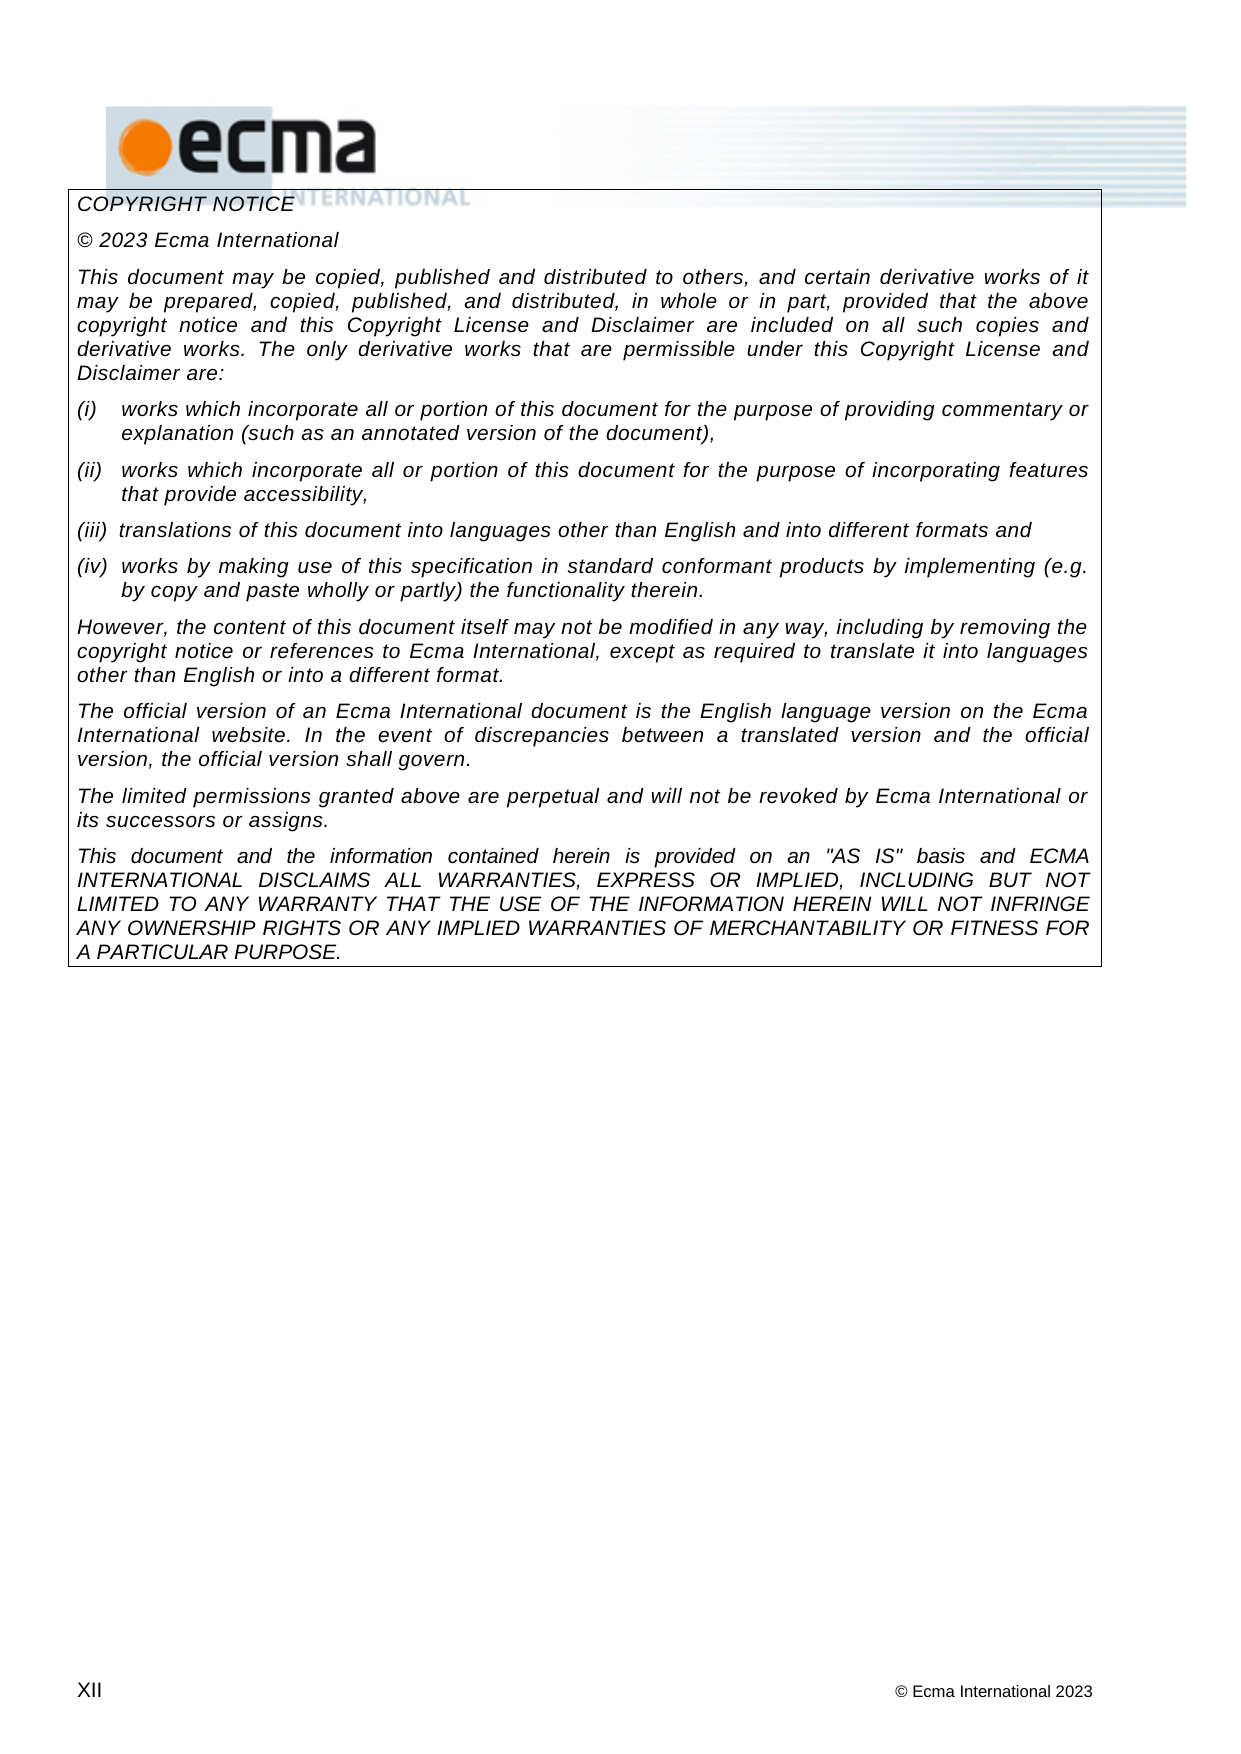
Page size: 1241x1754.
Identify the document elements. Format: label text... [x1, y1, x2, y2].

text The limited permissions granted above are perpetual and will not be revoked by Ecma International or its successors or assigns. [69, 780, 1101, 831]
text This document may be copied, published and distributed to others, and certain derivative works of it may be prepared, copied, published, and distributed, in whole or in part, provided that the above copyright notice and this Copyright License and Disclaimer are included on all such copies and derivative works. The only derivative works that are permissible under this Copyright License and Disclaimer are: [69, 262, 1101, 384]
text (ii) works which incorporate all or portion of this document for the purpose of incorporating features that provide accessibility, [69, 454, 1101, 505]
text (i) works which incorporate all or portion of this document for the purpose of providing commentary or explanation (such as an annotated version of the document), [69, 394, 1101, 445]
text The official version of an Ecma International document is the English language version on the Ecma International website. In the event of discrepancies between a translated version and the official version, the official version shall govern. [69, 696, 1101, 771]
text However, the content of this document itself may not be modified in any way, including by removing the copyright notice or references to Ecma International, except as required to translate it into languages other than English or into a different format. [69, 612, 1101, 687]
text (iii) translations of this document into languages other than English and into different formats and [69, 515, 1101, 542]
text (iv) works by making use of this specification in standard conformant products by implementing (e.g. by copy and paste wholly or partly) the functionality therein. [69, 551, 1101, 602]
text © 2023 Ecma International [69, 225, 1101, 252]
picture [105, 105, 1187, 208]
text This document and the information contained herein is provided on an "AS IS" basis and ECMA INTERNATIONAL DISCLAIMS ALL WARRANTIES, EXPRESS OR IMPLIED, INCLUDING BUT NOT LIMITED TO ANY WARRANTY THAT THE USE OF THE INFORMATION HEREIN WILL NOT INFRINGE ANY OWNERSHIP RIGHTS OR ANY IMPLIED WARRANTIES OF MERCHANTABILITY OR FITNESS FOR A PARTICULAR PURPOSE. [69, 841, 1101, 966]
text COPYRIGHT NOTICE [69, 190, 1101, 216]
